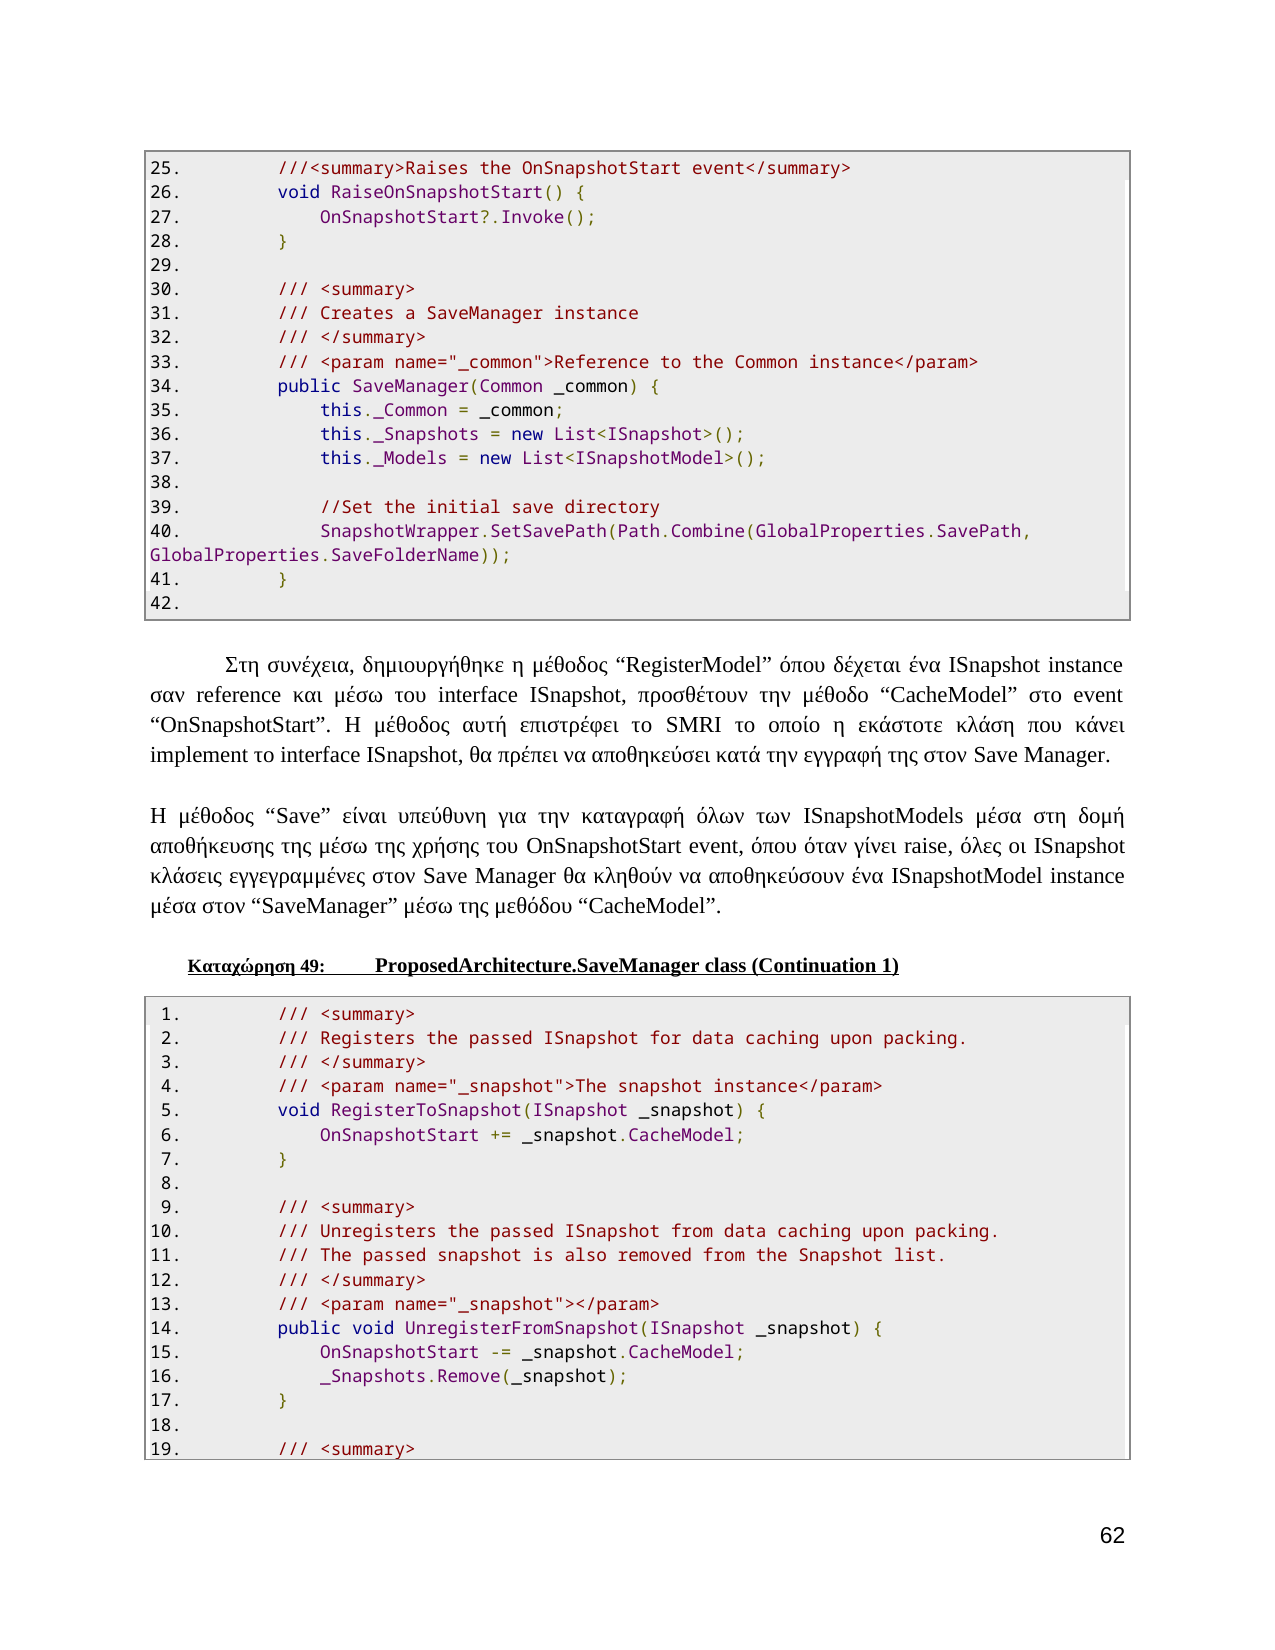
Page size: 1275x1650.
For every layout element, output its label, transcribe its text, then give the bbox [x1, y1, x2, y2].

text 5. void RegisterToSnapshot(ISnapshot _snapshot) { [150, 1098, 1125, 1122]
text 25. ///<summary>Raises the OnSnapshotStart event</summary> [146, 152, 1129, 180]
text 39. //Set the initial save directory [150, 494, 1125, 518]
text 42. [146, 585, 1129, 619]
text 26. void RaiseOnSnapshotStart() { [150, 180, 1125, 204]
text 34. public SaveManager(Common _common) { [150, 373, 1125, 397]
text 31. /// Creates a SaveManager instance [150, 301, 1125, 325]
text 28. } [150, 228, 1125, 252]
text 15. OnSnapshotStart -= _snapshot.CacheModel; [150, 1339, 1125, 1364]
text 17. } [150, 1388, 1125, 1412]
text 32. /// </summary> [150, 325, 1125, 349]
text 30. /// <summary> [150, 277, 1125, 301]
text 37. this._Models = new List<ISnapshotModel>(); [150, 446, 1125, 470]
text 35. this._Common = _common; [150, 397, 1125, 422]
text Η μέθοδος “Save” είναι υπεύθυνη για την καταγραφή όλων των ISnapshotModels μέσα στη δομή αποθήκευσης της μέσω της χρήσης του OnSnapshotStart event, όπου όταν γίνει raise, όλες οι ISnapshot κλάσεις εγγεγραμμένες στον Save Manager θα κληθούν να αποθηκεύσουν ένα ISnapshotModel instance μέσα στον “SaveManager” μέσω της μεθόδου “CacheModel”. [150, 802, 1125, 919]
text 19. /// <summary> [150, 1436, 1125, 1459]
text 11. /// The passed snapshot is also removed from the Snapshot list. [150, 1243, 1125, 1267]
text 38. [150, 470, 1125, 494]
text 10. /// Unregisters the passed ISnapshot from data caching upon packing. [150, 1219, 1125, 1243]
text 2. /// Registers the passed ISnapshot for data caching upon packing. [150, 1025, 1125, 1049]
text 36. this._Snapshots = new List<ISnapshot>(); [150, 422, 1125, 446]
text 41. } [150, 567, 1125, 585]
text 8. [150, 1170, 1125, 1194]
text 1. /// <summary> [146, 997, 1129, 1025]
text 4. /// <param name="_snapshot">The snapshot instance</param> [150, 1074, 1125, 1098]
text 6. OnSnapshotStart += _snapshot.CacheModel; [150, 1122, 1125, 1146]
text 7. } [150, 1146, 1125, 1170]
text Στη συνέχεια, δημιουργήθηκε η μέθοδος “RegisterModel” όπου δέχεται ένα ISnapshot instance σαν reference και μέσω του interface ISnapshot, προσθέτουν την μέθοδο “CacheModel” στο event “OnSnapshotStart”. Η μέθοδος αυτή επιστρέφει το SMRI το οποίο η εκάστοτε κλάση που κάνει implement το interface ISnapshot, θα πρέπει να αποθηκεύσει κατά την εγγραφή της στον Save Manager. [150, 651, 1125, 768]
text 9. /// <summary> [150, 1194, 1125, 1219]
text 12. /// </summary> [150, 1267, 1125, 1291]
text 29. [150, 252, 1125, 277]
text 13. /// <param name="_snapshot"></param> [150, 1291, 1125, 1315]
text 33. /// <param name="_common">Reference to the Common instance</param> [150, 349, 1125, 373]
text 27. OnSnapshotStart?.Invoke(); [150, 204, 1125, 228]
text 18. [150, 1412, 1125, 1436]
text 14. public void UnregisterFromSnapshot(ISnapshot _snapshot) { [150, 1315, 1125, 1339]
list ProposedArchitecture.SaveManager class (Continuation 1) [187, 953, 1125, 977]
text 16. _Snapshots.Remove(_snapshot); [150, 1364, 1125, 1388]
text 40. SnapshotWrapper.SetSavePath(Path.Combine(GlobalProperties.SavePath, GlobalProperties.SaveFolderName)); [150, 518, 1125, 567]
text 3. /// </summary> [150, 1049, 1125, 1074]
